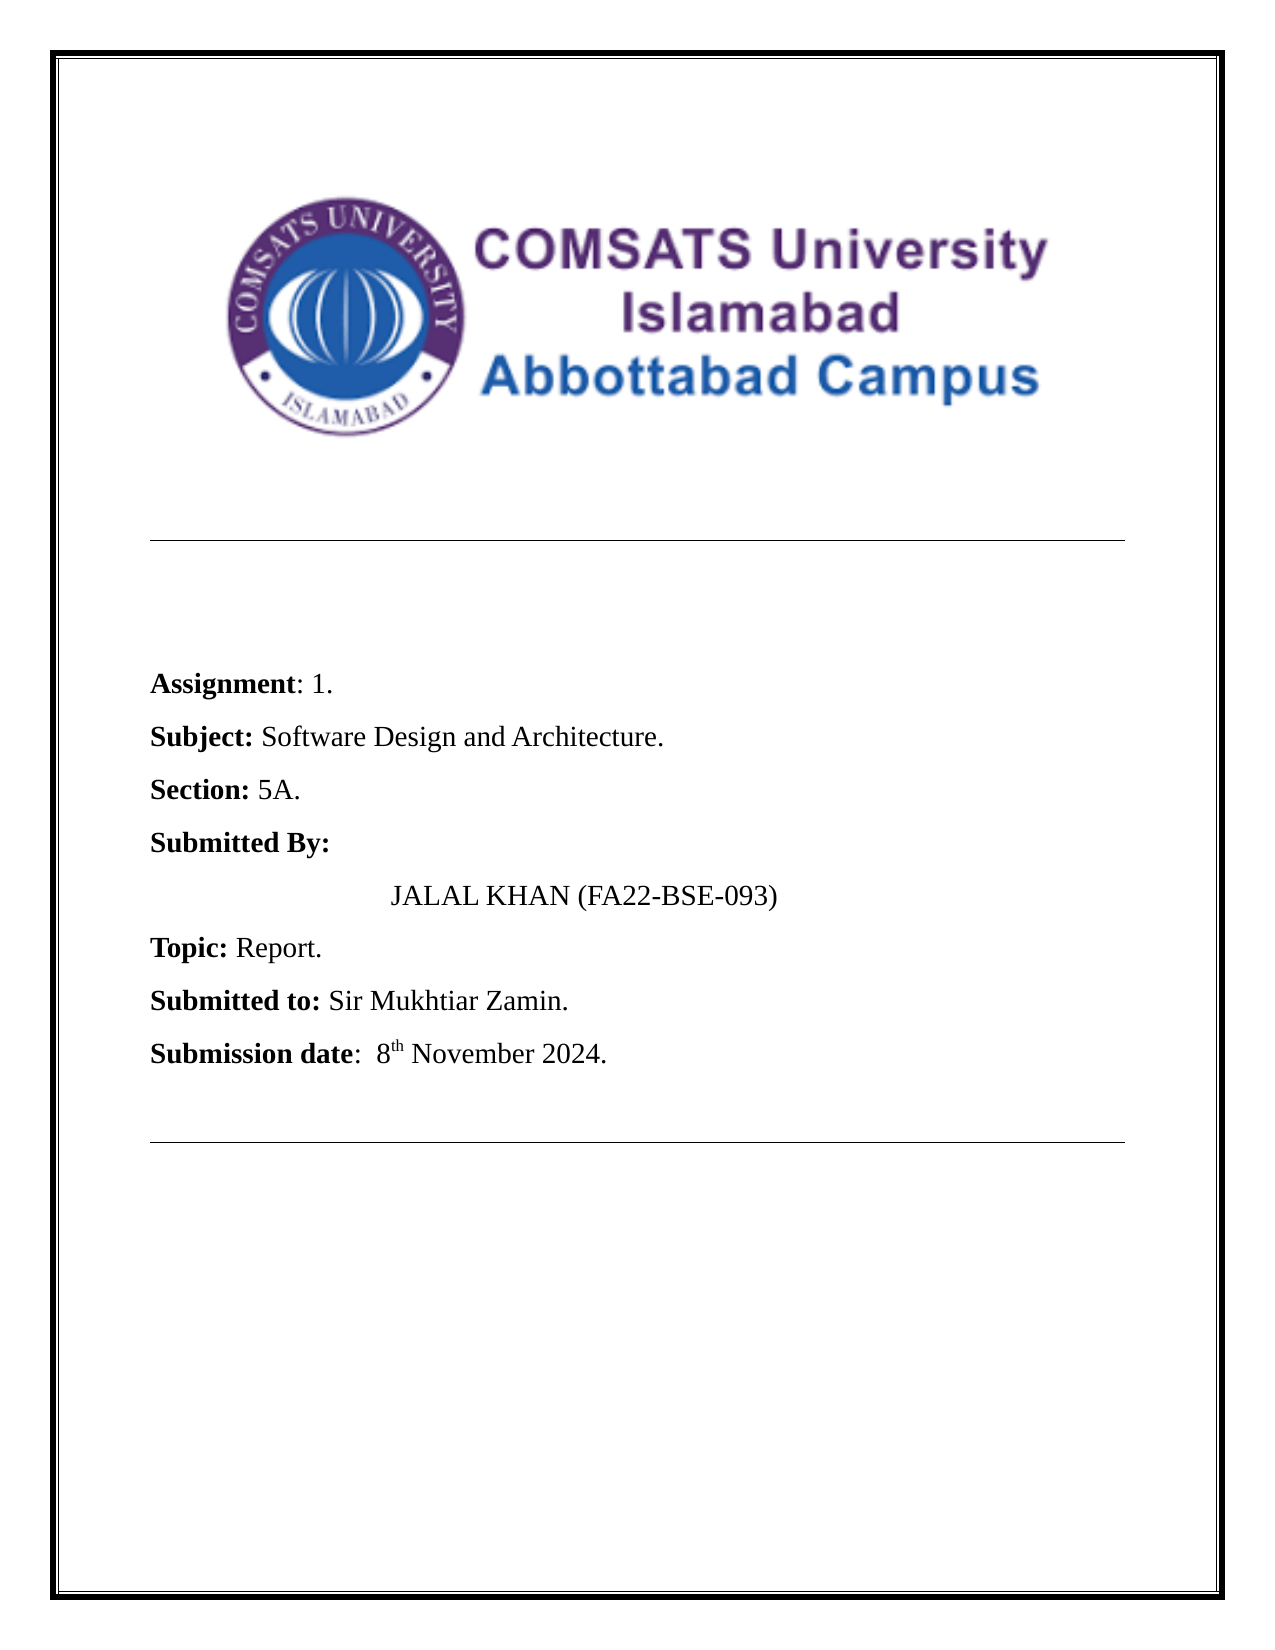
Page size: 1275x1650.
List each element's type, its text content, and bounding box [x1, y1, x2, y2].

text Assignment: 1. [150, 666, 1125, 700]
text Subject: Software Design and Architecture. [150, 719, 1125, 753]
text Submitted to: Sir Mukhtiar Zamin. [150, 983, 1125, 1017]
text Submission date: 8th November 2024. [150, 1036, 1125, 1069]
text Submitted By: [150, 825, 1125, 858]
picture [222, 150, 1053, 486]
text JALAL KHAN (FA22-BSE-093) [150, 878, 1125, 911]
text Topic: Report. [150, 930, 1125, 964]
text Section: 5A. [150, 772, 1125, 806]
